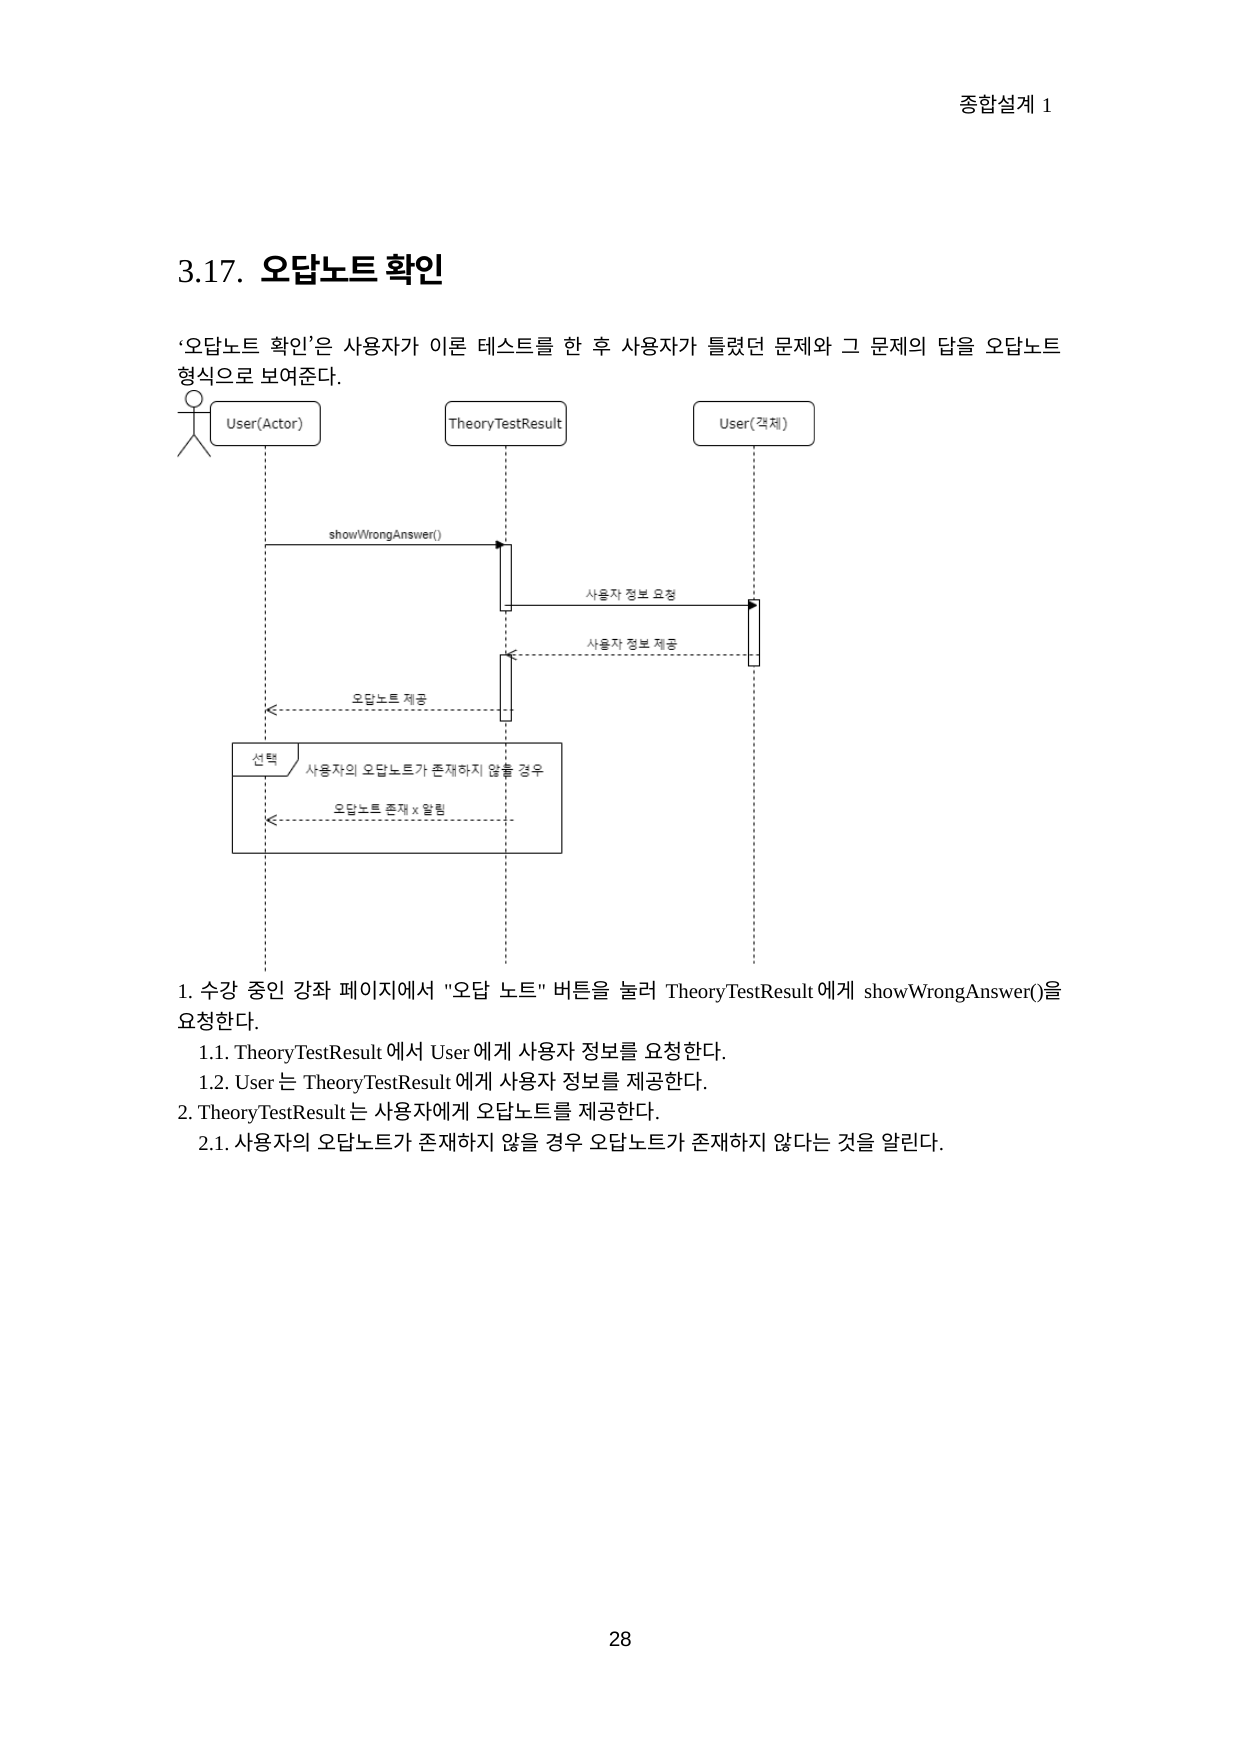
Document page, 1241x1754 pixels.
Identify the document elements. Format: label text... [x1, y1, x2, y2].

subtitle 오답노트 확인 [177, 244, 1042, 292]
text 1.2. User는 TheoryTestResult에게 사용자 정보를 제공한다. [198, 1065, 1063, 1096]
text 1. 수강 중인 강좌 페이지에서 "오답 노트" 버튼을 눌러 TheoryTestResult에게 showWrongAnswer()을 요청한다. [177, 975, 1063, 1035]
text 2. TheoryTestResult는 사용자에게 오답노트를 제공한다. [177, 1096, 1063, 1126]
picture [177, 390, 815, 975]
text 2.1. 사용자의 오답노트가 존재하지 않을 경우 오답노트가 존재하지 않다는 것을 알린다. [198, 1126, 1063, 1156]
text 1.1. TheoryTestResult에서 User에게 사용자 정보를 요청한다. [198, 1035, 1063, 1065]
text ‘오답노트 확인’은 사용자가 이론 테스트를 한 후 사용자가 틀렸던 문제와 그 문제의 답을 오답노트 형식으로 보여준다. [177, 330, 1063, 390]
